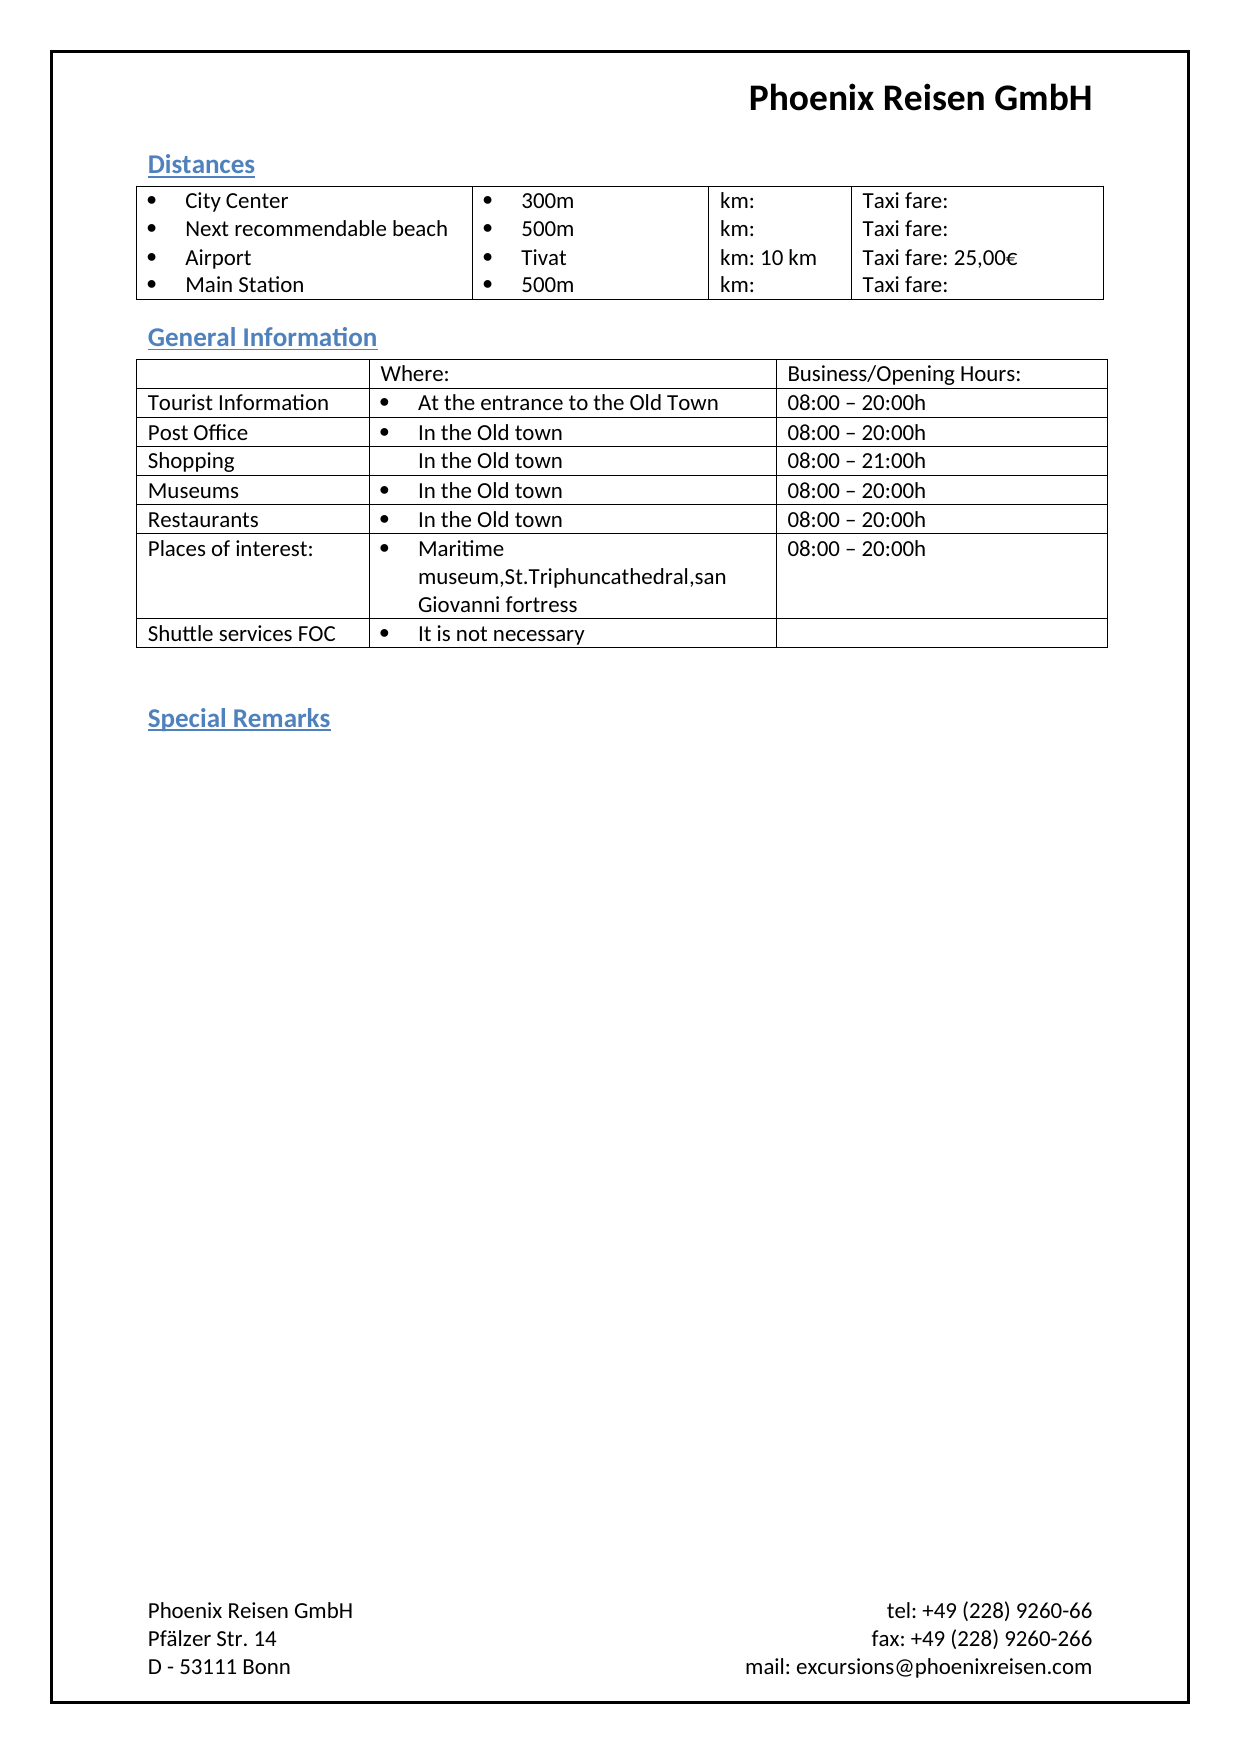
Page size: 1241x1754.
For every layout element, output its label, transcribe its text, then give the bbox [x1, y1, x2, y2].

table_cell Places of interest: [137, 534, 369, 618]
table_header Taxi fare: Taxi fare: Taxi fare: Taxi fare: [852, 187, 1103, 299]
table_cell Post Office [137, 418, 369, 446]
table_cell [777, 418, 1107, 446]
table_cell [777, 476, 1107, 504]
table_cell [370, 389, 776, 417]
table_cell Restaurants [137, 505, 369, 533]
table_cell [777, 619, 1107, 647]
subtitle Distances [148, 148, 1093, 181]
table_header [137, 360, 369, 387]
subtitle Special Remarks [148, 701, 1093, 734]
table_cell [370, 534, 776, 618]
table_cell [777, 534, 1107, 618]
table_cell [370, 476, 776, 504]
table_header km: km: km: km: [709, 187, 851, 299]
table_cell [777, 505, 1107, 533]
table_cell [370, 418, 776, 446]
table_cell [370, 447, 776, 475]
table_cell Tourist Information [137, 389, 369, 417]
table_header [473, 187, 708, 299]
subtitle General Information [148, 321, 1093, 353]
table_cell Shuttle services FOC [137, 619, 369, 647]
table_cell [777, 447, 1107, 475]
table_cell [370, 619, 776, 647]
table_header Business/Opening Hours: [777, 360, 1107, 387]
table_header City Center Next recommendable beach Airport Main Station [137, 187, 472, 299]
table_cell Museums [137, 476, 369, 504]
table_header Where: [370, 360, 776, 387]
table_cell [777, 389, 1107, 417]
table_cell Shopping [137, 447, 369, 475]
table_cell [370, 505, 776, 533]
